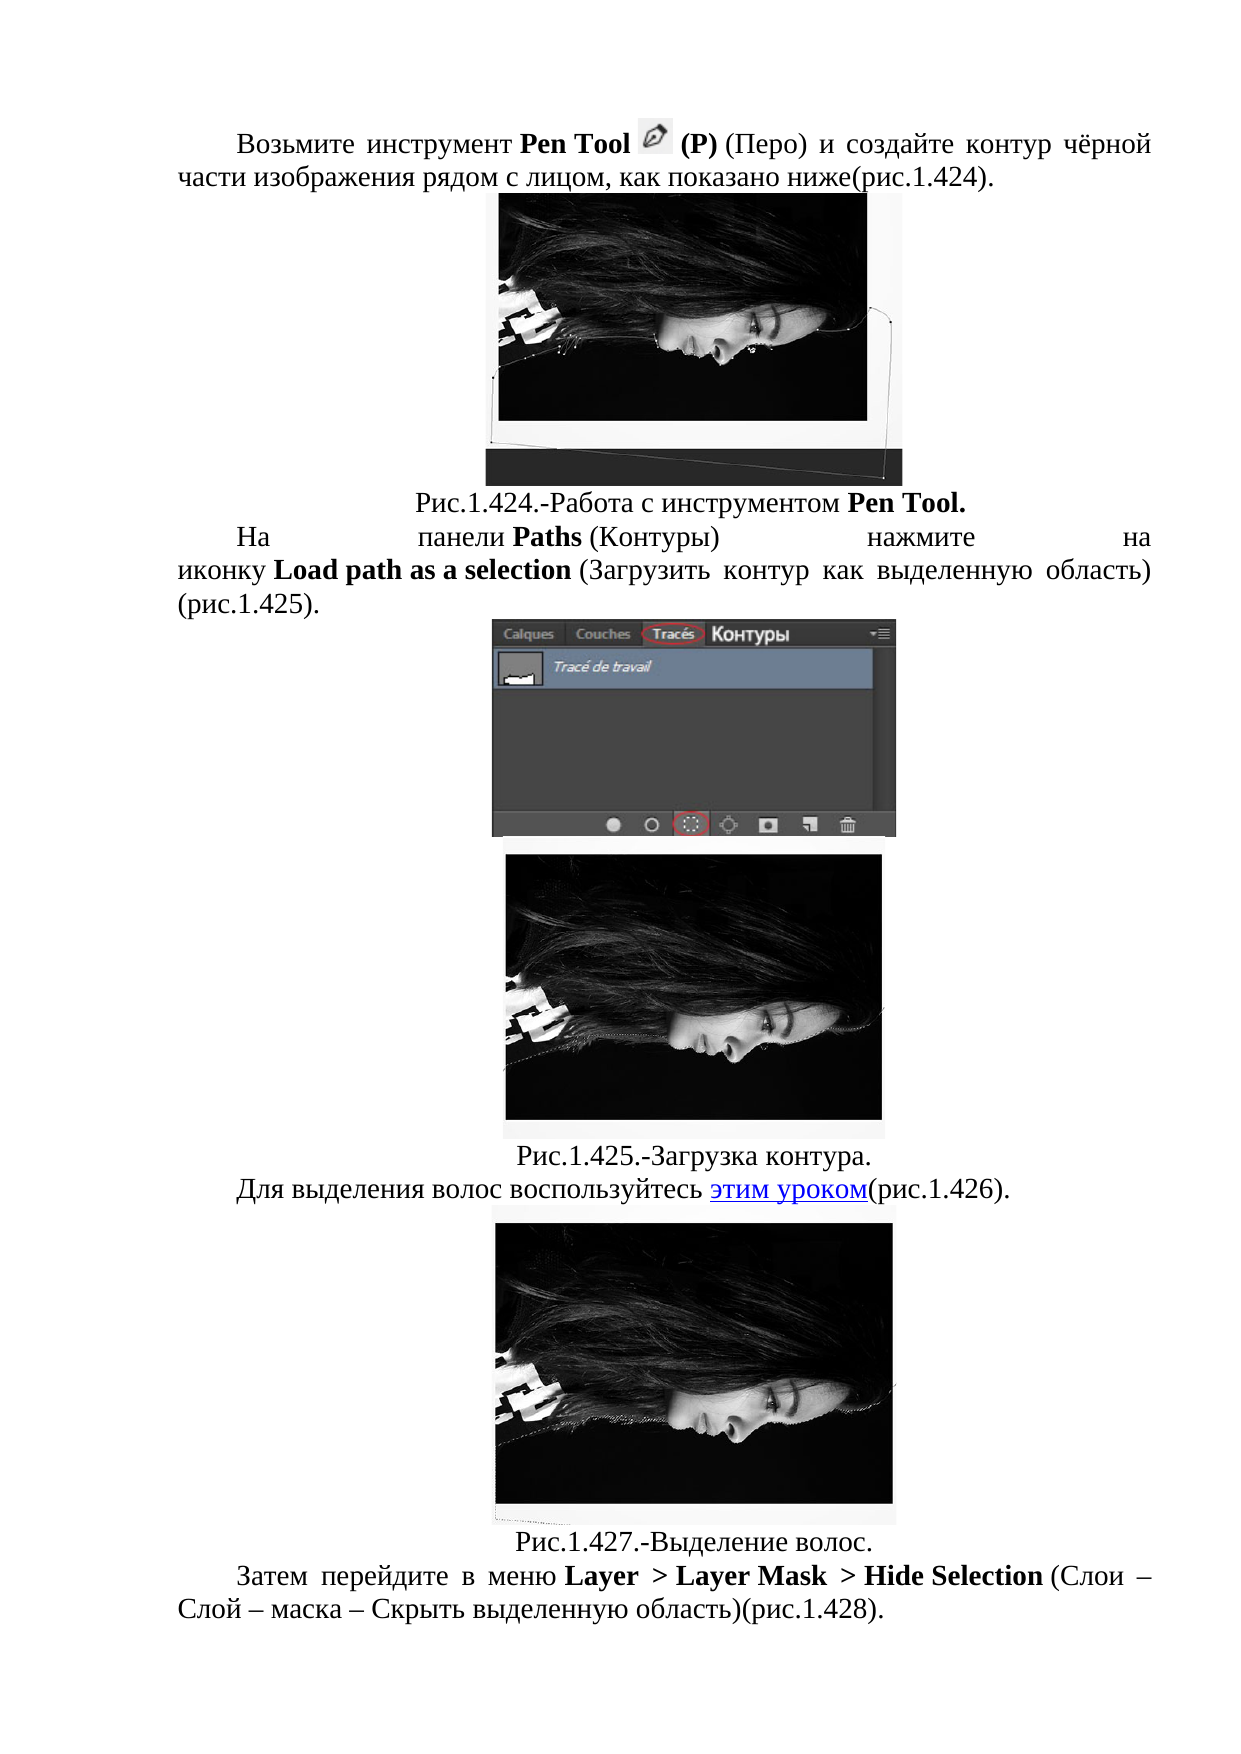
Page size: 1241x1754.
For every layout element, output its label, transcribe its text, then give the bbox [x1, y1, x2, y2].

text Затем перейдите в меню Layer > Layer Mask > Hide Selection (Слои – Слой – маска – Скрыть выделенную область)(рис.1.428). [177, 1558, 1152, 1625]
picture [485, 193, 903, 486]
picture [491, 619, 897, 1139]
text Рис.1.425.-Загрузка контура. [177, 1138, 1152, 1172]
picture [637, 118, 673, 154]
text Рис.1.424.-Работа с инструментом Pen Tool. [177, 485, 1152, 519]
text На панели Paths (Контуры) нажмите на иконку Load path as a selection (Загрузить контур как выделенную область)(рис.1.425). [177, 519, 1152, 619]
picture [491, 1205, 897, 1525]
text Возьмите инструмент Pen Tool (P) (Перо) и создайте контур чёрной части изображения рядом с лицом, как показано ниже(рис.1.424). [177, 118, 1152, 193]
text Рис.1.427.-Выделение волос. [177, 1524, 1152, 1558]
text Для выделения волос воспользуйтесь этим уроком(рис.1.426). [177, 1172, 1152, 1205]
